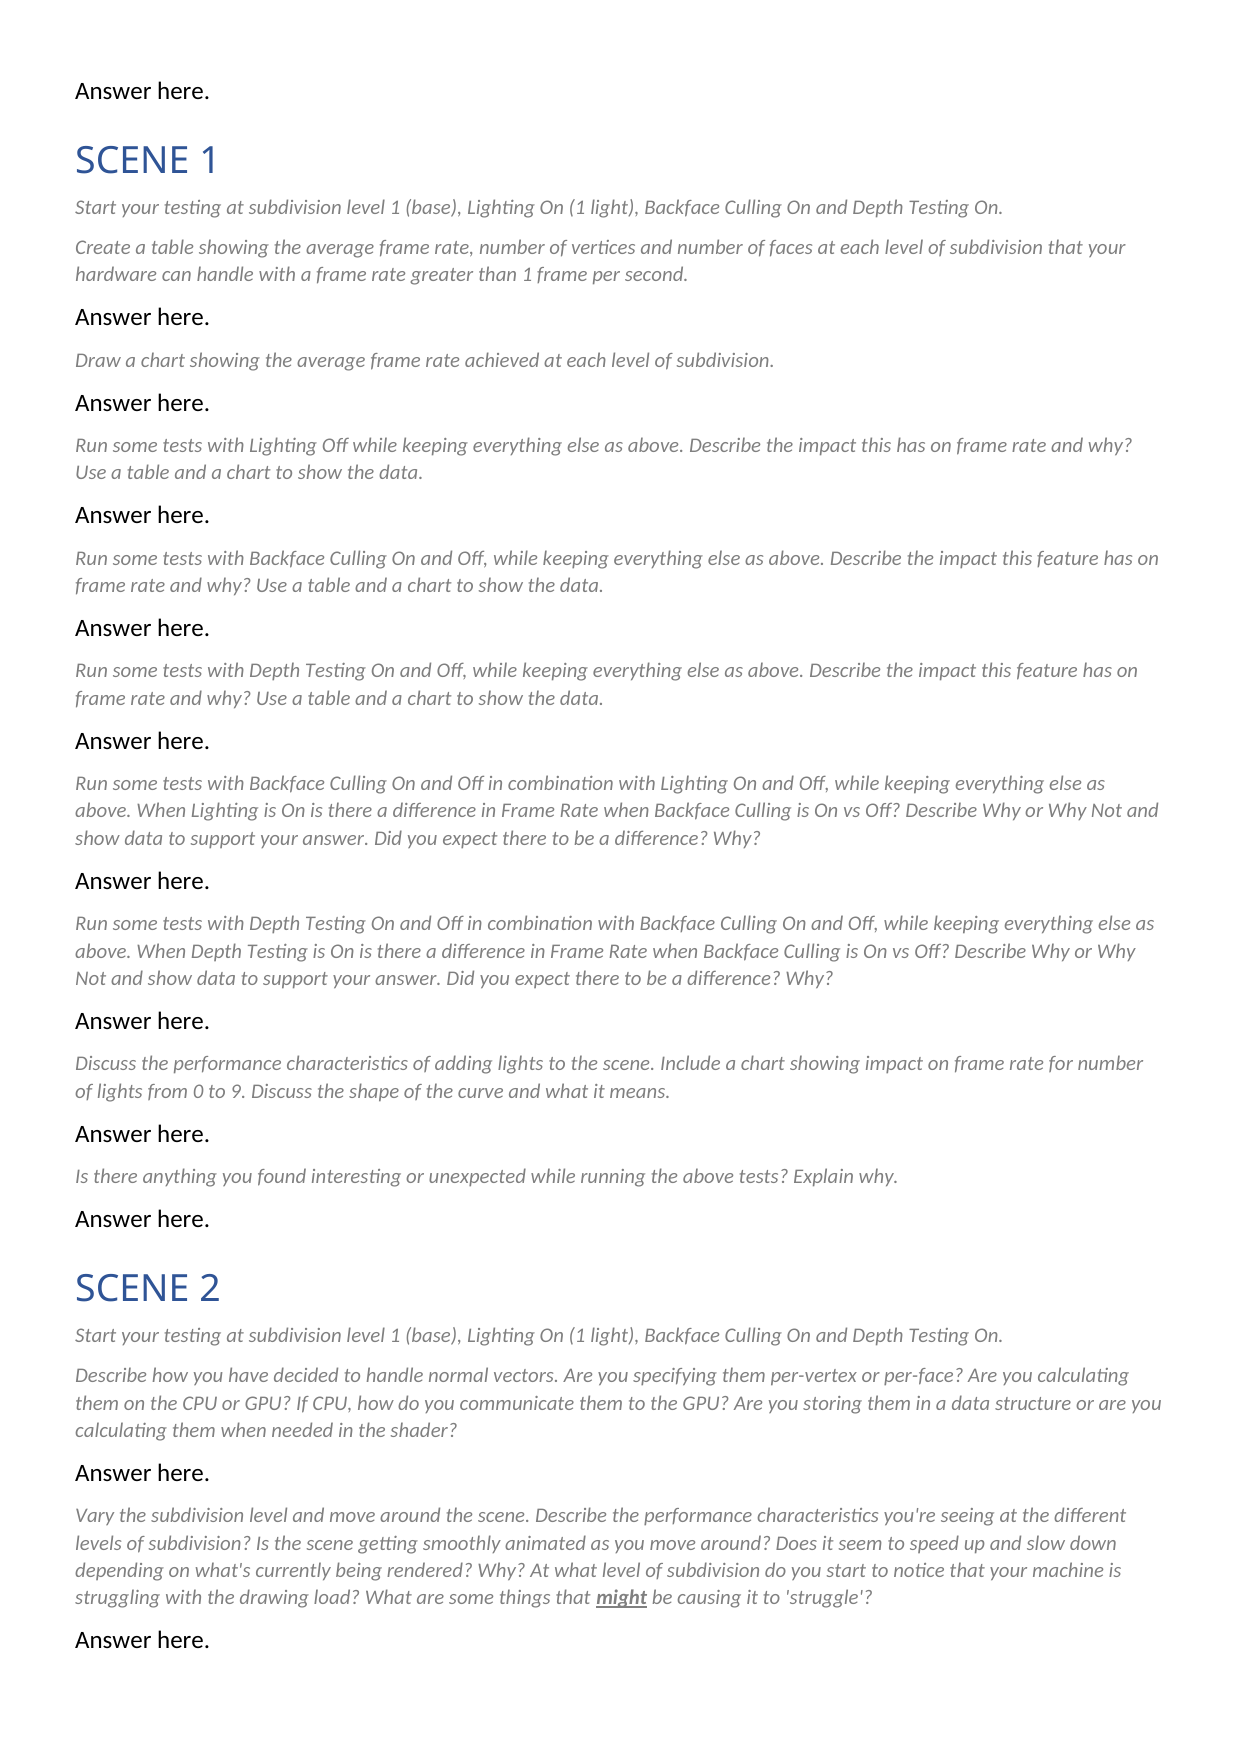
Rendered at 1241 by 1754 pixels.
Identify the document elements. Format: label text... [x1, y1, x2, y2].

text Answer here. [75, 865, 1165, 896]
text Is there anything you found interesting or unexpected while running the above tests? Explain why. [75, 1163, 1165, 1189]
text Run some tests with Backface Culling On and Off in combination with Lighting On and Off, while keeping everything else as above. When Lighting is On is there a difference in Frame Rate when Backface Culling is On vs Off? Describe Why or Why Not and show data to support your answer. Did you expect there to be a difference? Why? [75, 770, 1165, 851]
text Create a table showing the average frame rate, number of vertices and number of faces at each level of subdivision that your hardware can handle with a frame rate greater than 1 frame per second. [75, 234, 1165, 287]
text Start your testing at subdivision level 1 (base), Lighting On (1 light), Backface Culling On and Depth Testing On. [75, 1322, 1165, 1348]
text Answer here. [75, 387, 1165, 417]
text Discuss the performance characteristics of adding lights to the scene. Include a chart showing impact on frame rate for number of lights from 0 to 9. Discuss the shape of the curve and what it means. [75, 1051, 1165, 1103]
text Answer here. [75, 725, 1165, 755]
text Draw a chart showing the average frame rate achieved at each level of subdivision. [75, 347, 1165, 372]
text Describe how you have decided to handle normal vectors. Are you specifying them per-vertex or per-face? Are you calculating them on the CPU or GPU? If CPU, how do you communicate them to the GPU? Are you storing them in a data structure or are you calculating them when needed in the shader? [75, 1362, 1165, 1442]
text Vary the subdivision level and move around the scene. Describe the performance characteristics you're seeing at the different levels of subdivision? Is the scene getting smoothly animated as you move around? Does it seem to speed up and slow down depending on what's currently being rendered? Why? At what level of subdivision do you start to notice that your machine is struggling with the drawing load? What are some things that might be causing it to 'struggle'? [75, 1502, 1165, 1610]
text Start your testing at subdivision level 1 (base), Lighting On (1 light), Backface Culling On and Depth Testing On. [75, 194, 1165, 220]
text Run some tests with Backface Culling On and Off, while keeping everything else as above. Describe the impact this feature has on frame rate and why? Use a table and a chart to show the data. [75, 545, 1165, 598]
text Answer here. [75, 499, 1165, 530]
text Answer here. [75, 1624, 1165, 1655]
text Run some tests with Depth Testing On and Off in combination with Backface Culling On and Off, while keeping everything else as above. When Depth Testing is On is there a difference in Frame Rate when Backface Culling is On vs Off? Describe Why or Why Not and show data to support your answer. Did you expect there to be a difference? Why? [75, 910, 1165, 991]
text Run some tests with Depth Testing On and Off, while keeping everything else as above. Describe the impact this feature has on frame rate and why? Use a table and a chart to show the data. [75, 658, 1165, 710]
text Answer here. [75, 1118, 1165, 1148]
subtitle SCENE 1 [75, 133, 1165, 184]
text Answer here. [75, 612, 1165, 643]
text Answer here. [75, 1005, 1165, 1036]
text Answer here. [75, 75, 1165, 106]
subtitle SCENE 2 [75, 1261, 1165, 1312]
text Answer here. [75, 1457, 1165, 1487]
text Answer here. [75, 1203, 1165, 1234]
text Answer here. [75, 301, 1165, 332]
